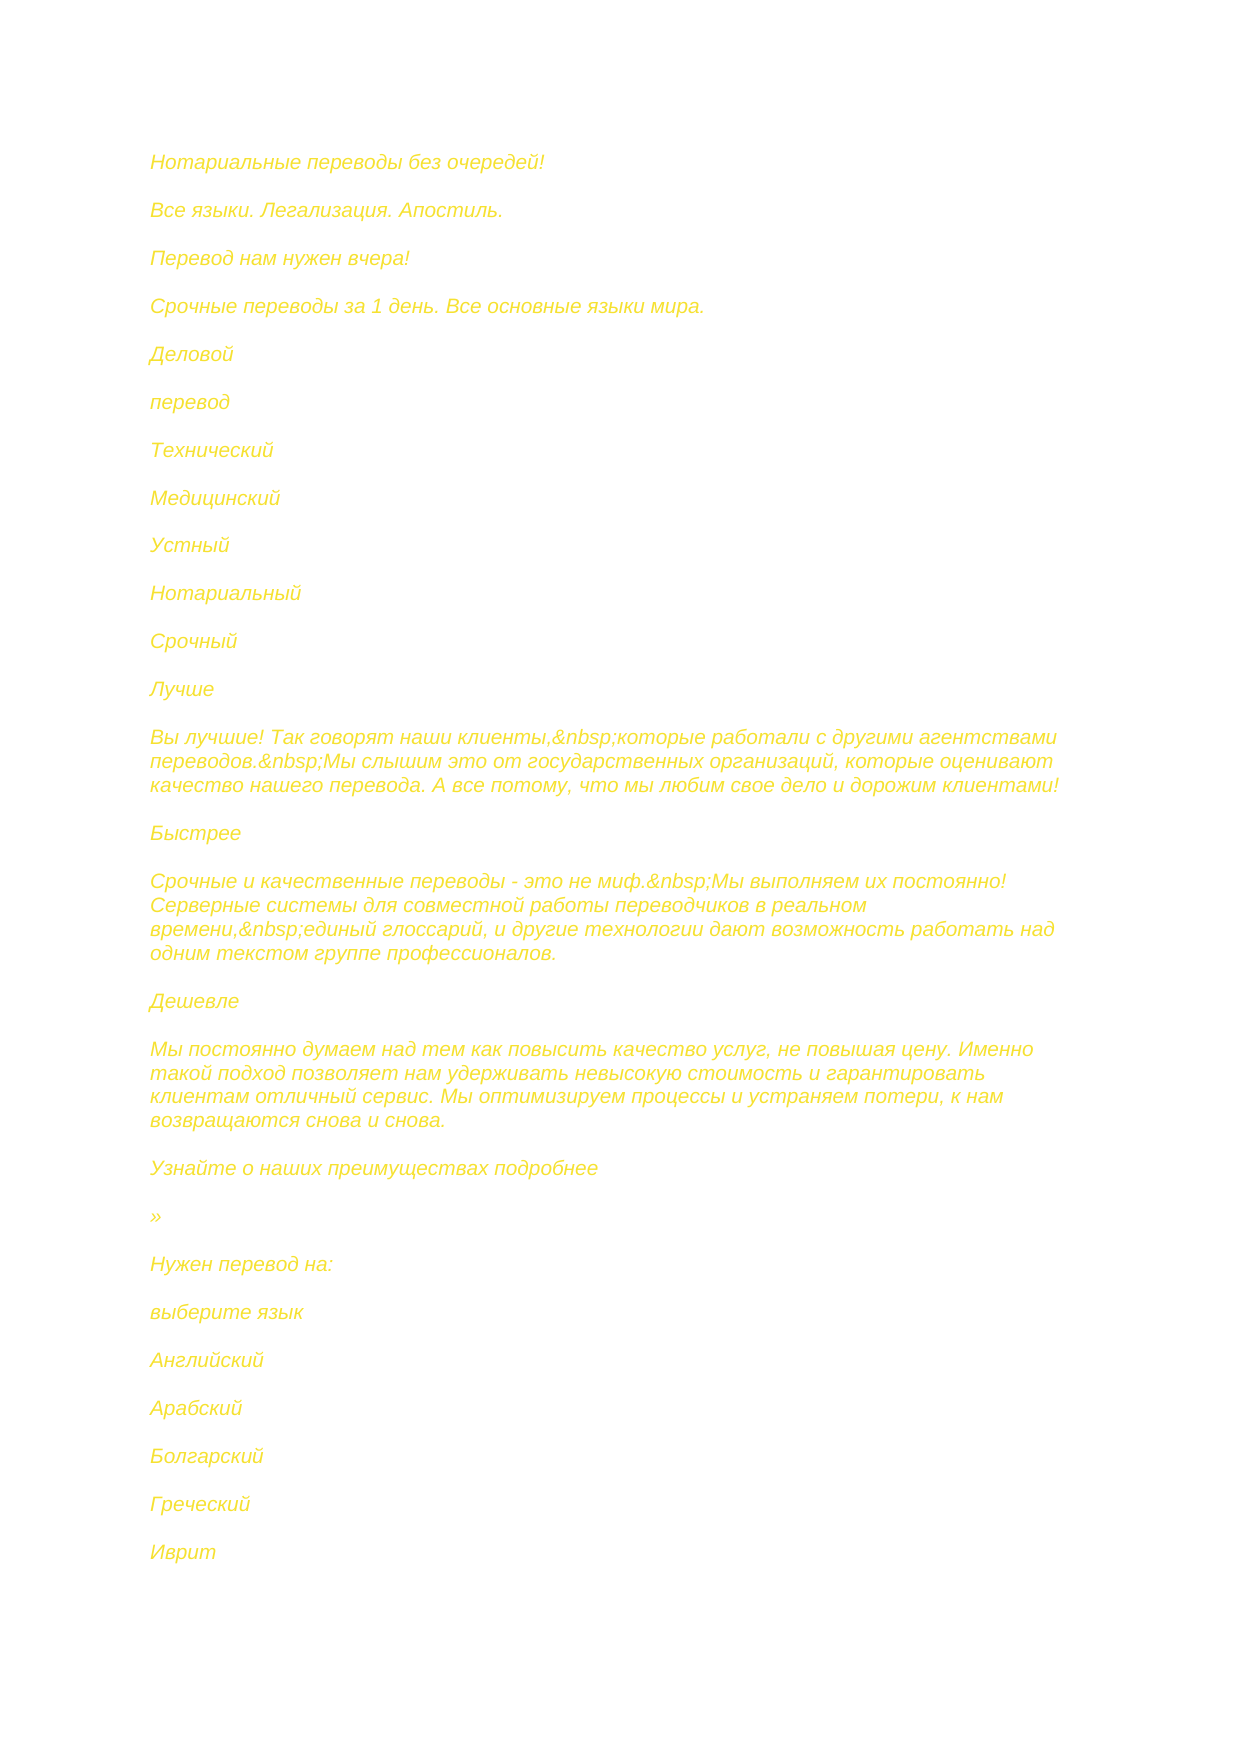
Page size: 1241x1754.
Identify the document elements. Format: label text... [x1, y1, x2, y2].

text Срочный [150, 629, 1090, 653]
text Мы постоянно думаем над тем как повысить качество услуг, не повышая цену. Именно такой подход позволяет нам удерживать невысокую стоимость и гарантировать клиентам отличный сервис. Мы оптимизируем процессы и устраняем потери, к нам возвращаются снова и снова. [150, 1036, 1090, 1132]
text Деловой [150, 342, 1090, 366]
text Иврит [150, 1539, 1090, 1563]
text Болгарский [150, 1444, 1090, 1468]
text Технический [150, 437, 1090, 461]
text Арабский [150, 1396, 1090, 1420]
text » [150, 1204, 1090, 1228]
text Медицинский [150, 485, 1090, 509]
text Нотариальные переводы без очередей! [150, 150, 1090, 174]
text Срочные и качественные переводы - это не миф.&nbsp;Мы выполняем их постоянно! Серверные системы для совместной работы переводчиков в реальном времени,&nbsp;единый глоссарий, и другие технологии дают возможность работать над одним текстом группе профессионалов. [150, 869, 1090, 964]
text выберите язык [150, 1300, 1090, 1324]
text перевод [150, 389, 1090, 413]
text Английский [150, 1348, 1090, 1372]
text Лучше [150, 677, 1090, 701]
text Перевод нам нужен вчера! [150, 246, 1090, 270]
text Нотариальный [150, 581, 1090, 605]
text Вы лучшие! Так говорят наши клиенты,&nbsp;которые работали с другими агентствами переводов.&nbsp;Мы слышим это от государственных организаций, которые оценивают качество нашего перевода. А все потому, что мы любим свое дело и дорожим клиентами! [150, 725, 1090, 797]
text Все языки. Легализация. Апостиль. [150, 198, 1090, 222]
text Быстрее [150, 821, 1090, 845]
text Греческий [150, 1492, 1090, 1516]
text Устный [150, 533, 1090, 557]
text Нужен перевод на: [150, 1252, 1090, 1276]
text Узнайте о наших преимуществах подробнее [150, 1156, 1090, 1180]
text Срочные переводы за 1 день. Все основные языки мира. [150, 294, 1090, 318]
text Дешевле [150, 988, 1090, 1012]
